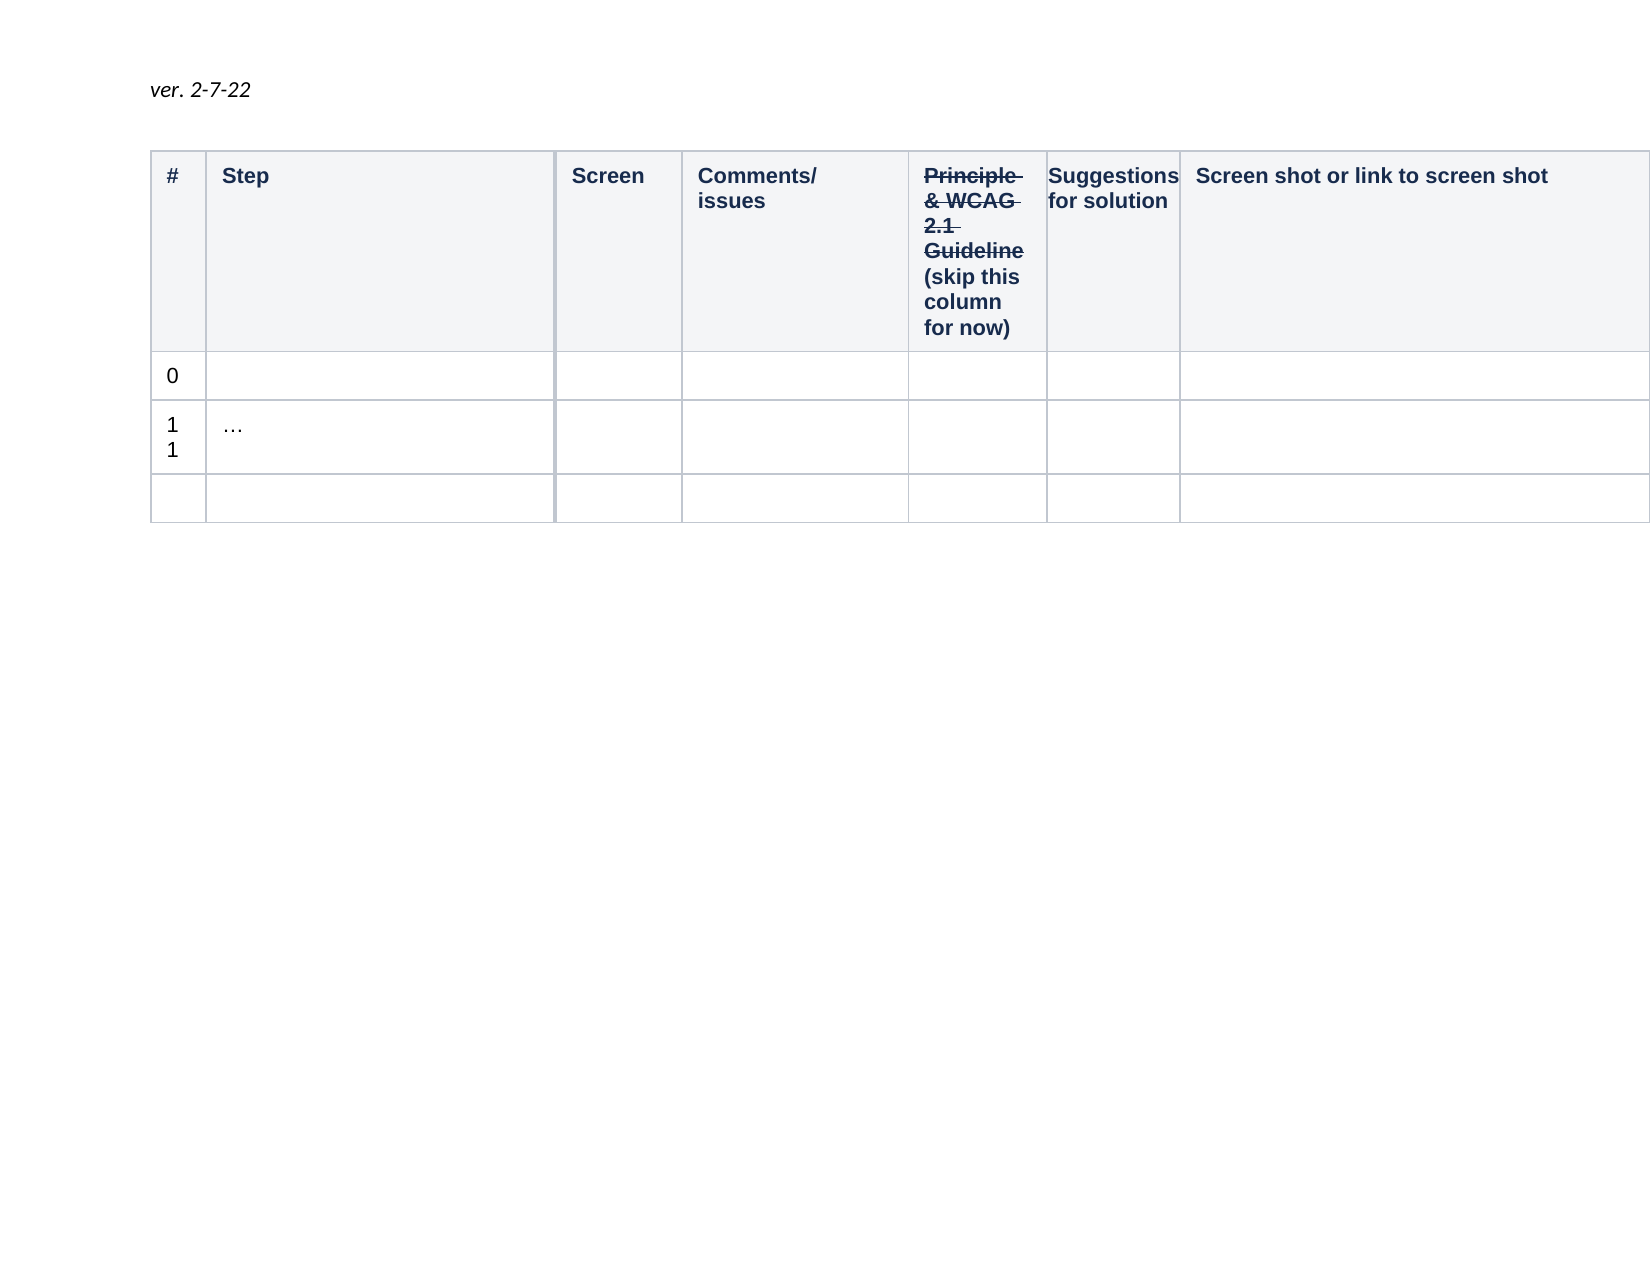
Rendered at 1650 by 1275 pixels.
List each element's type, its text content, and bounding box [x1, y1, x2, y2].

table_cell [152, 475, 205, 522]
table_cell [909, 475, 1046, 522]
table_cell [557, 475, 681, 522]
table_cell [557, 352, 681, 399]
table_header Suggestions for solution [1048, 152, 1179, 351]
table_cell … [207, 352, 553, 399]
table_header # [152, 152, 205, 351]
table_header Screen shot or link to screen shot [1181, 152, 1649, 351]
table_cell … [207, 401, 553, 473]
table_header Screen [557, 152, 681, 351]
table_cell 11 [152, 401, 205, 473]
table_cell [1181, 401, 1649, 473]
table_header Comments/issues [683, 152, 908, 351]
table_cell [1048, 352, 1179, 399]
table_cell 10 [152, 352, 205, 399]
table_cell [909, 401, 1046, 473]
table_cell [1048, 475, 1179, 522]
table_cell [683, 401, 908, 473]
table_header Principle & WCAG 2.1 Guideline (skip this column for now) [909, 152, 1046, 351]
table_cell [909, 352, 1046, 399]
table_header Step [207, 152, 553, 351]
table_cell [1048, 401, 1179, 473]
table_cell [683, 352, 908, 399]
table_cell [557, 401, 681, 473]
table_cell [1181, 475, 1649, 522]
table_cell [1181, 352, 1649, 399]
table_cell [683, 475, 908, 522]
table_cell [207, 475, 553, 522]
